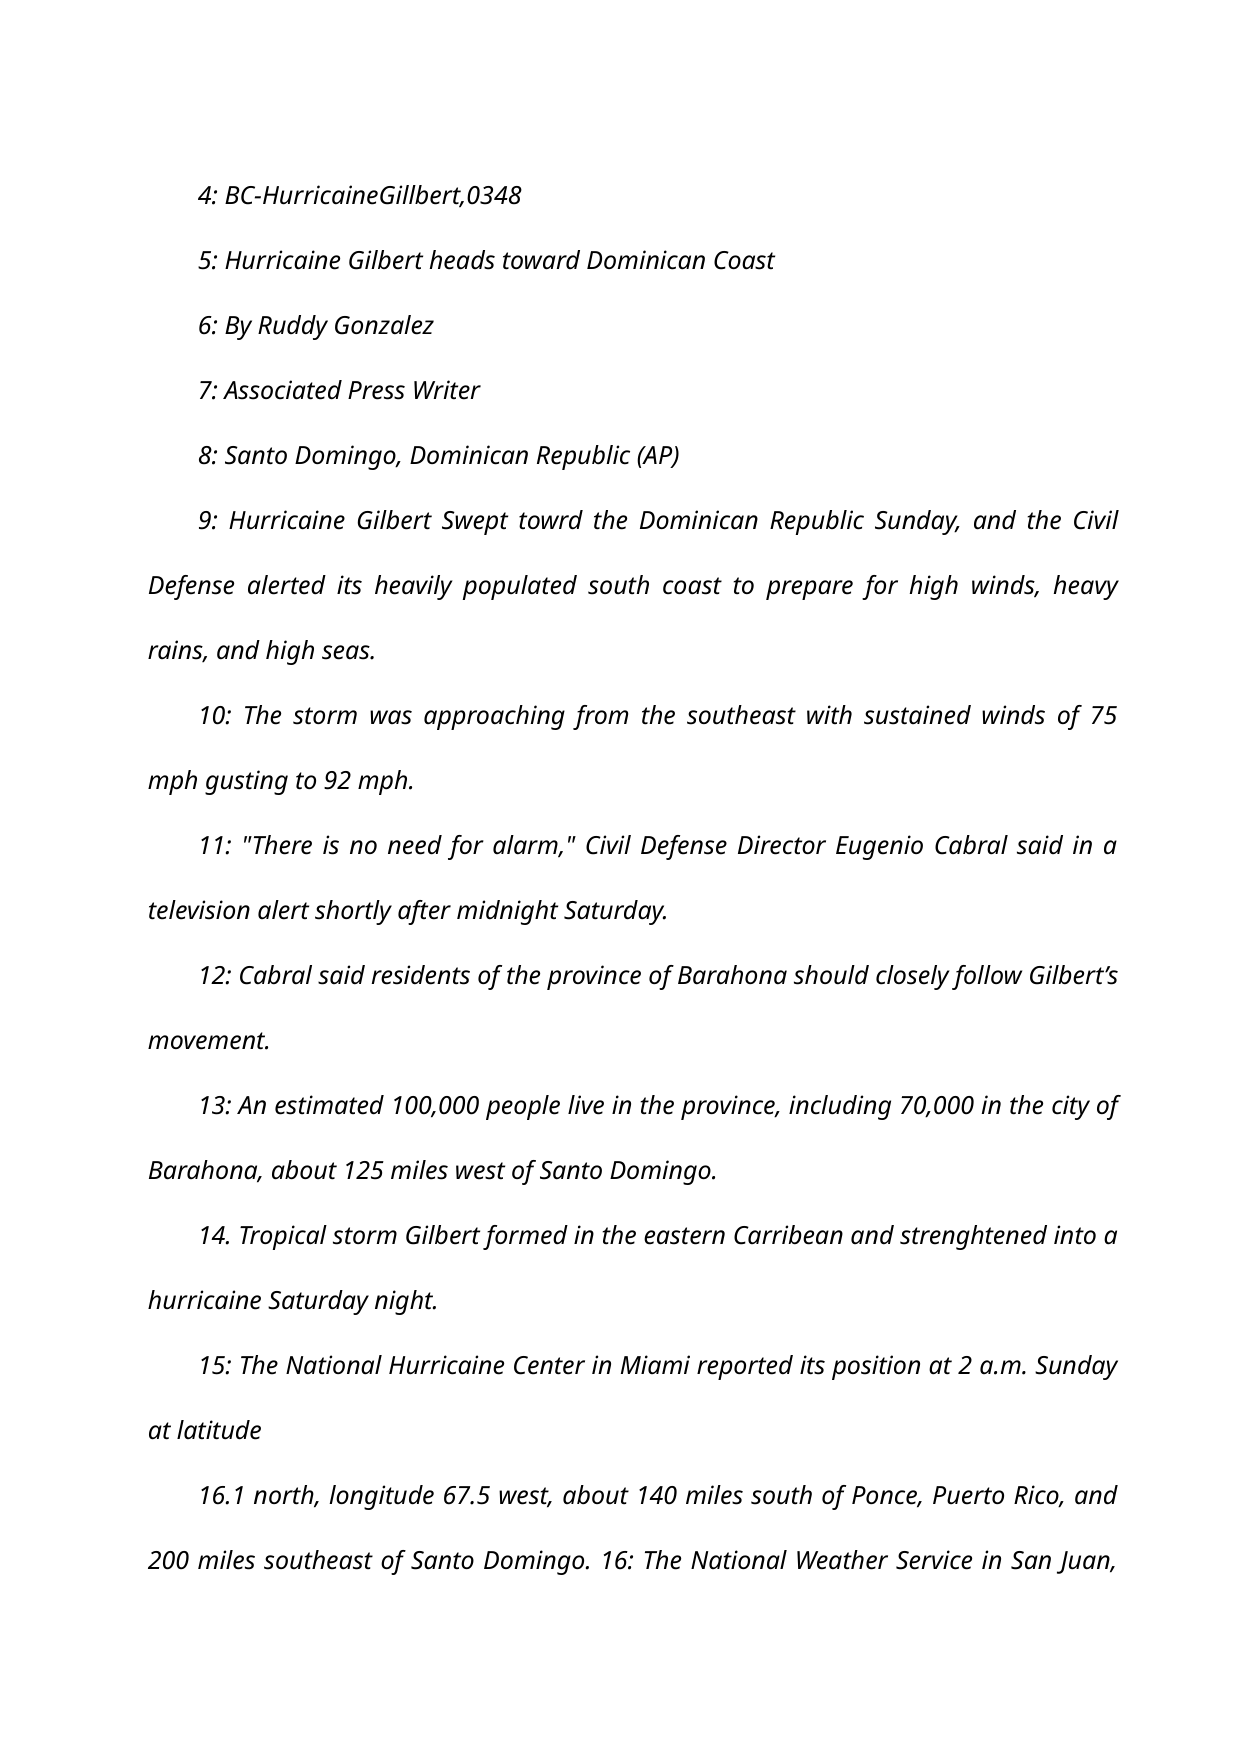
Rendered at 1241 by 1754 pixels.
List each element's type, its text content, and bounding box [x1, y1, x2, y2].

text 9: Hurricaine Gilbert Swept towrd the Dominican Republic Sunday, and the Civil Defense alerted its heavily populated south coast to prepare for high winds, heavy rains, and high seas. [148, 487, 1122, 682]
text 5: Hurricaine Gilbert heads toward Dominican Coast [148, 227, 1122, 292]
text 13: An estimated 100,000 people live in the province, including 70,000 in the city of Barahona, about 125 miles west of Santo Domingo. [148, 1072, 1122, 1202]
text 4: BC-HurricaineGillbert,0348 [148, 162, 1122, 227]
text 10: The storm was approaching from the southeast with sustained winds of 75 mph gusting to 92 mph. [148, 682, 1122, 812]
text 15: The National Hurricaine Center in Miami reported its position at 2 a.m. Sunday at latitude [148, 1332, 1122, 1462]
text 6: By Ruddy Gonzalez [148, 292, 1122, 357]
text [148, 1462, 1122, 1592]
text 11: "There is no need for alarm," Civil Defense Director Eugenio Cabral said in a television alert shortly after midnight Saturday. [148, 812, 1122, 942]
text 14. Tropical storm Gilbert formed in the eastern Carribean and strenghtened into a hurricaine Saturday night. [148, 1202, 1122, 1332]
text 8: Santo Domingo, Dominican Republic (AP) [148, 422, 1122, 487]
text 12: Cabral said residents of the province of Barahona should closely follow Gilbert’s movement. [148, 942, 1122, 1072]
text 7: Associated Press Writer [148, 357, 1122, 422]
